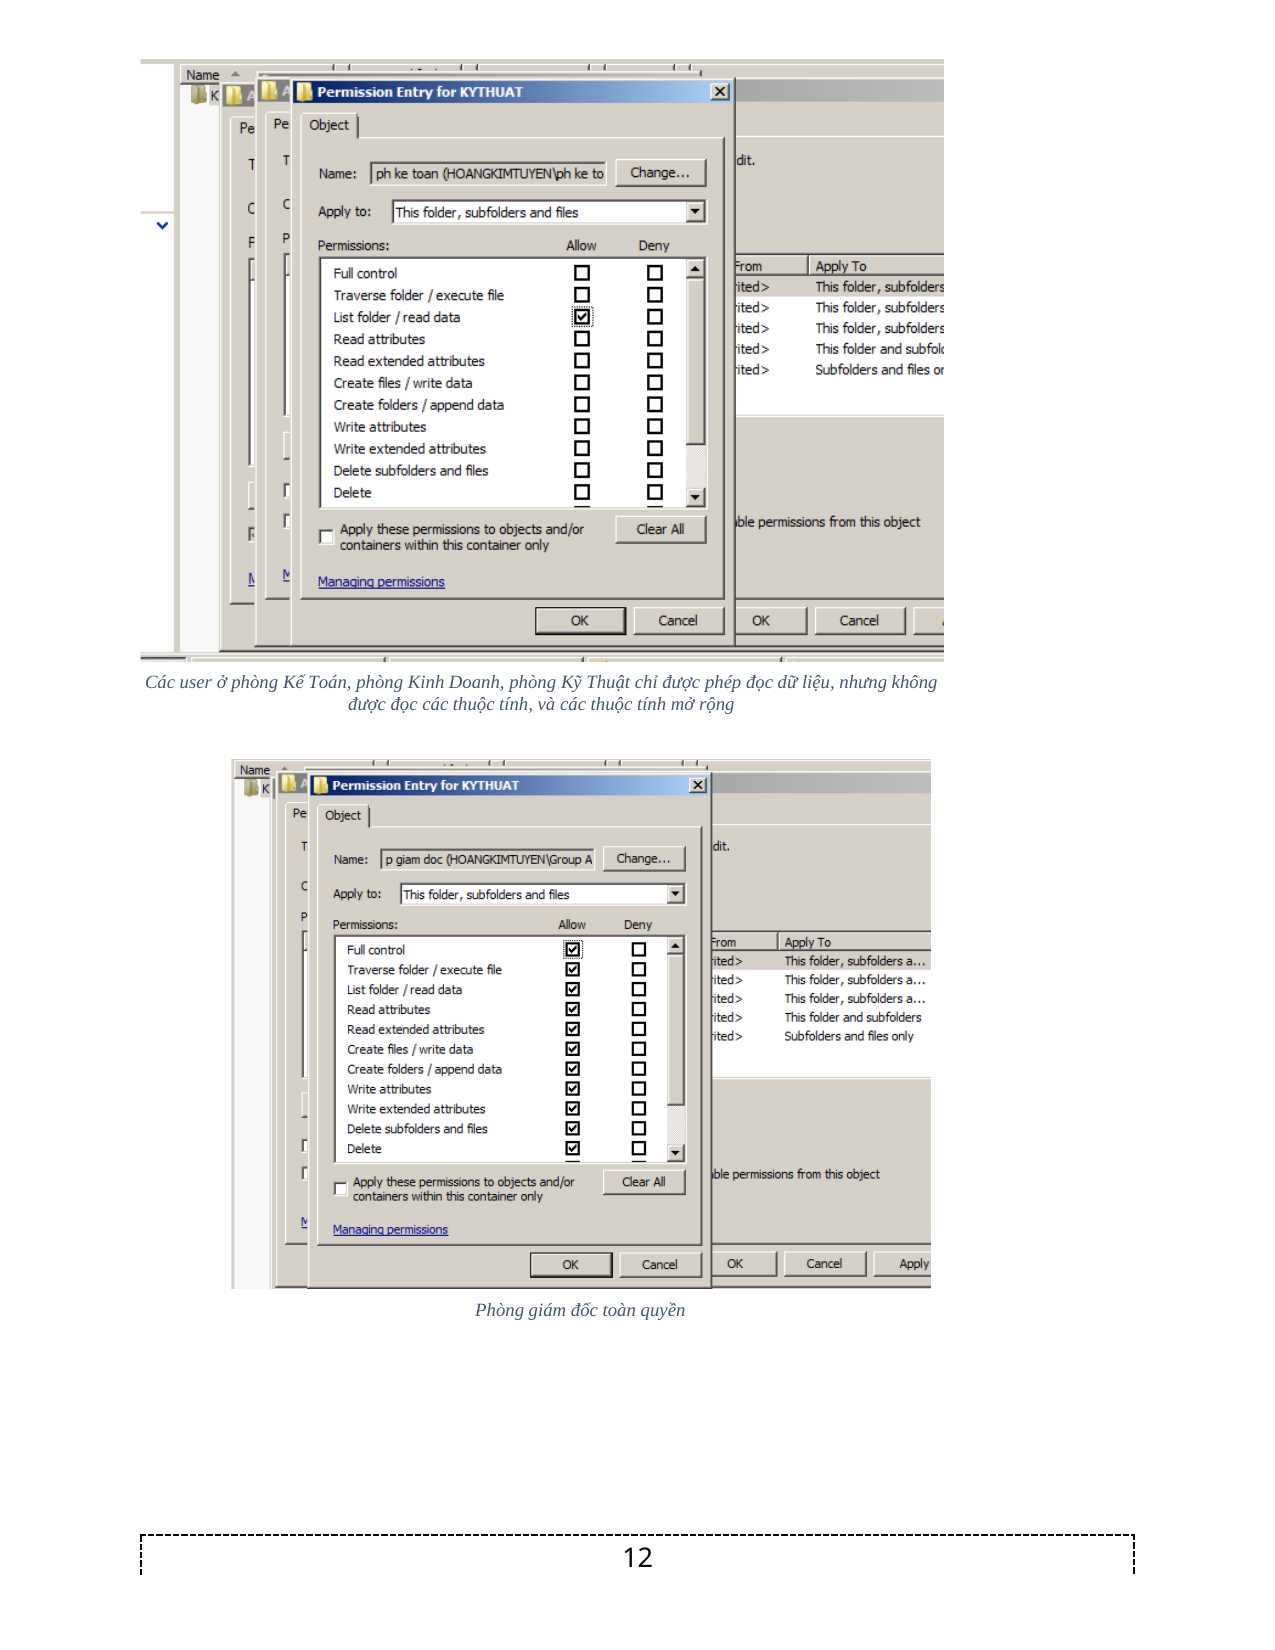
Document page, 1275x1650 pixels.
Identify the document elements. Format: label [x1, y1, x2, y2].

picture [140, 59, 944, 662]
picture [231, 759, 931, 1289]
